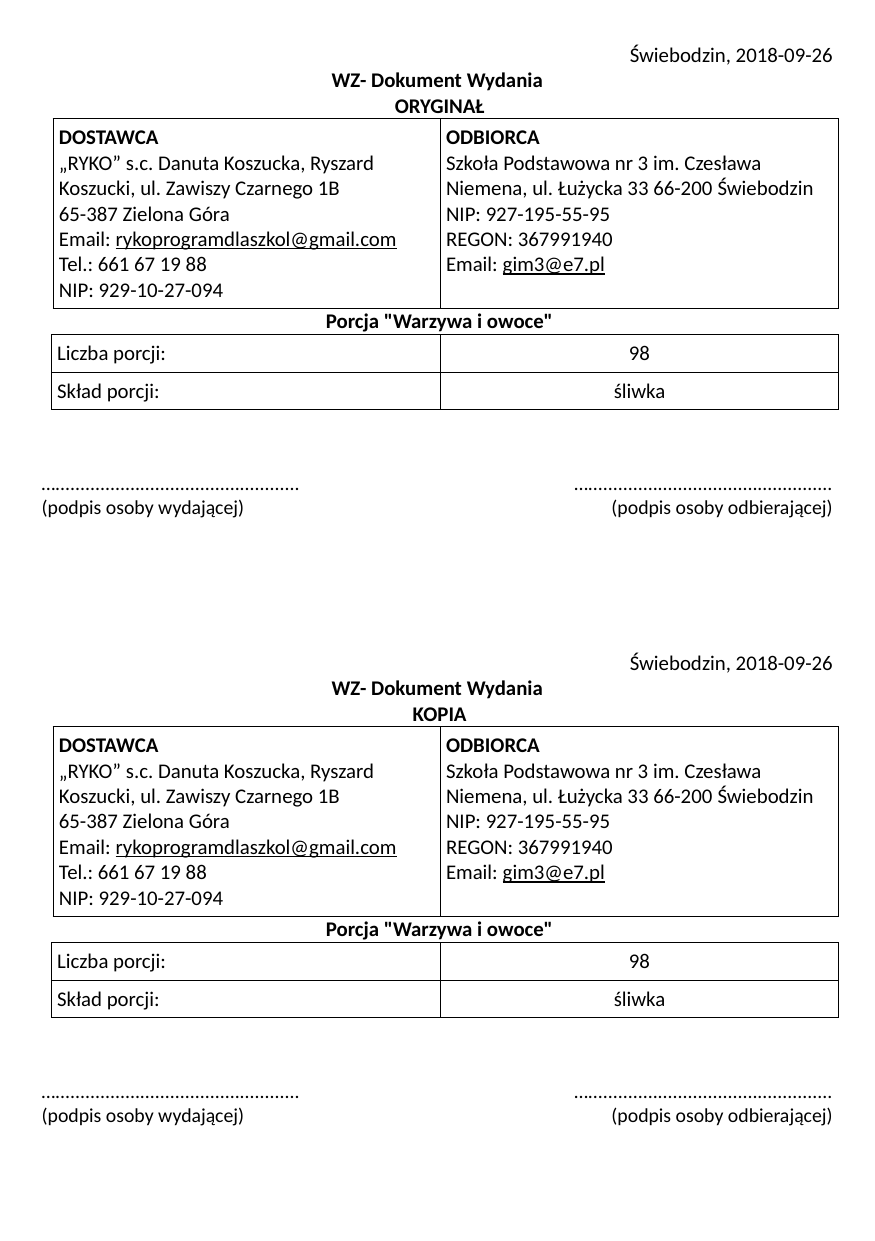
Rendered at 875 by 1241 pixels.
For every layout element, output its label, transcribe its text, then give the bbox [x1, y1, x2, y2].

text …................................................. [41, 471, 437, 495]
table_header DOSTAWCA „RYKO” s.c. Danuta Koszucka, Ryszard Koszucki, ul. Zawiszy Czarnego 1B 65-387 Zielona Góra Email: rykoprogramdlaszkol@gmail.com Tel.: 661 67 19 88 NIP: 929-10-27-094 [54, 119, 440, 308]
text KOPIA [41, 701, 833, 726]
text Świebodzin, 2018-09-26 [41, 42, 833, 67]
table_cell Skład porcji: [52, 373, 440, 409]
text Porcja "Warzywa i owoce " [41, 309, 833, 334]
text WZ- Dokument Wydania [41, 67, 833, 93]
table_header ODBIORCA Szkoła Podstawowa nr 3 im. Czesława Niemena, ul. Łużycka 33 66-200 Świebodzin NIP: 927-195-55-95 REGON: 367991940 Email: gim3@e7.pl [441, 727, 838, 916]
text WZ- Dokument Wydania [41, 675, 833, 701]
text …................................................. [437, 1079, 833, 1103]
table_header 98 [441, 943, 838, 979]
text Porcja "Warzywa i owoce " [41, 917, 833, 942]
table_cell śliwka [441, 981, 838, 1017]
text (podpis osoby wydającej) [41, 1103, 437, 1127]
table_header Liczba porcji: [52, 943, 440, 979]
text (podpis osoby odbierającej) [437, 1103, 833, 1127]
table_header DOSTAWCA „RYKO” s.c. Danuta Koszucka, Ryszard Koszucki, ul. Zawiszy Czarnego 1B 65-387 Zielona Góra Email: rykoprogramdlaszkol@gmail.com Tel.: 661 67 19 88 NIP: 929-10-27-094 [54, 727, 440, 916]
text (podpis osoby odbierającej) [437, 495, 833, 519]
text …................................................. [41, 1079, 437, 1103]
table_header 98 [441, 335, 838, 372]
text …................................................. [437, 471, 833, 495]
table_cell Skład porcji: [52, 981, 440, 1017]
text (podpis osoby wydającej) [41, 495, 437, 519]
table_cell śliwka [441, 373, 838, 409]
table_header ODBIORCA Szkoła Podstawowa nr 3 im. Czesława Niemena, ul. Łużycka 33 66-200 Świebodzin NIP: 927-195-55-95 REGON: 367991940 Email: gim3@e7.pl [441, 119, 838, 308]
table_header Liczba porcji: [52, 335, 440, 372]
text ORYGINAŁ [41, 93, 833, 118]
text Świebodzin, 2018-09-26 [41, 650, 833, 675]
